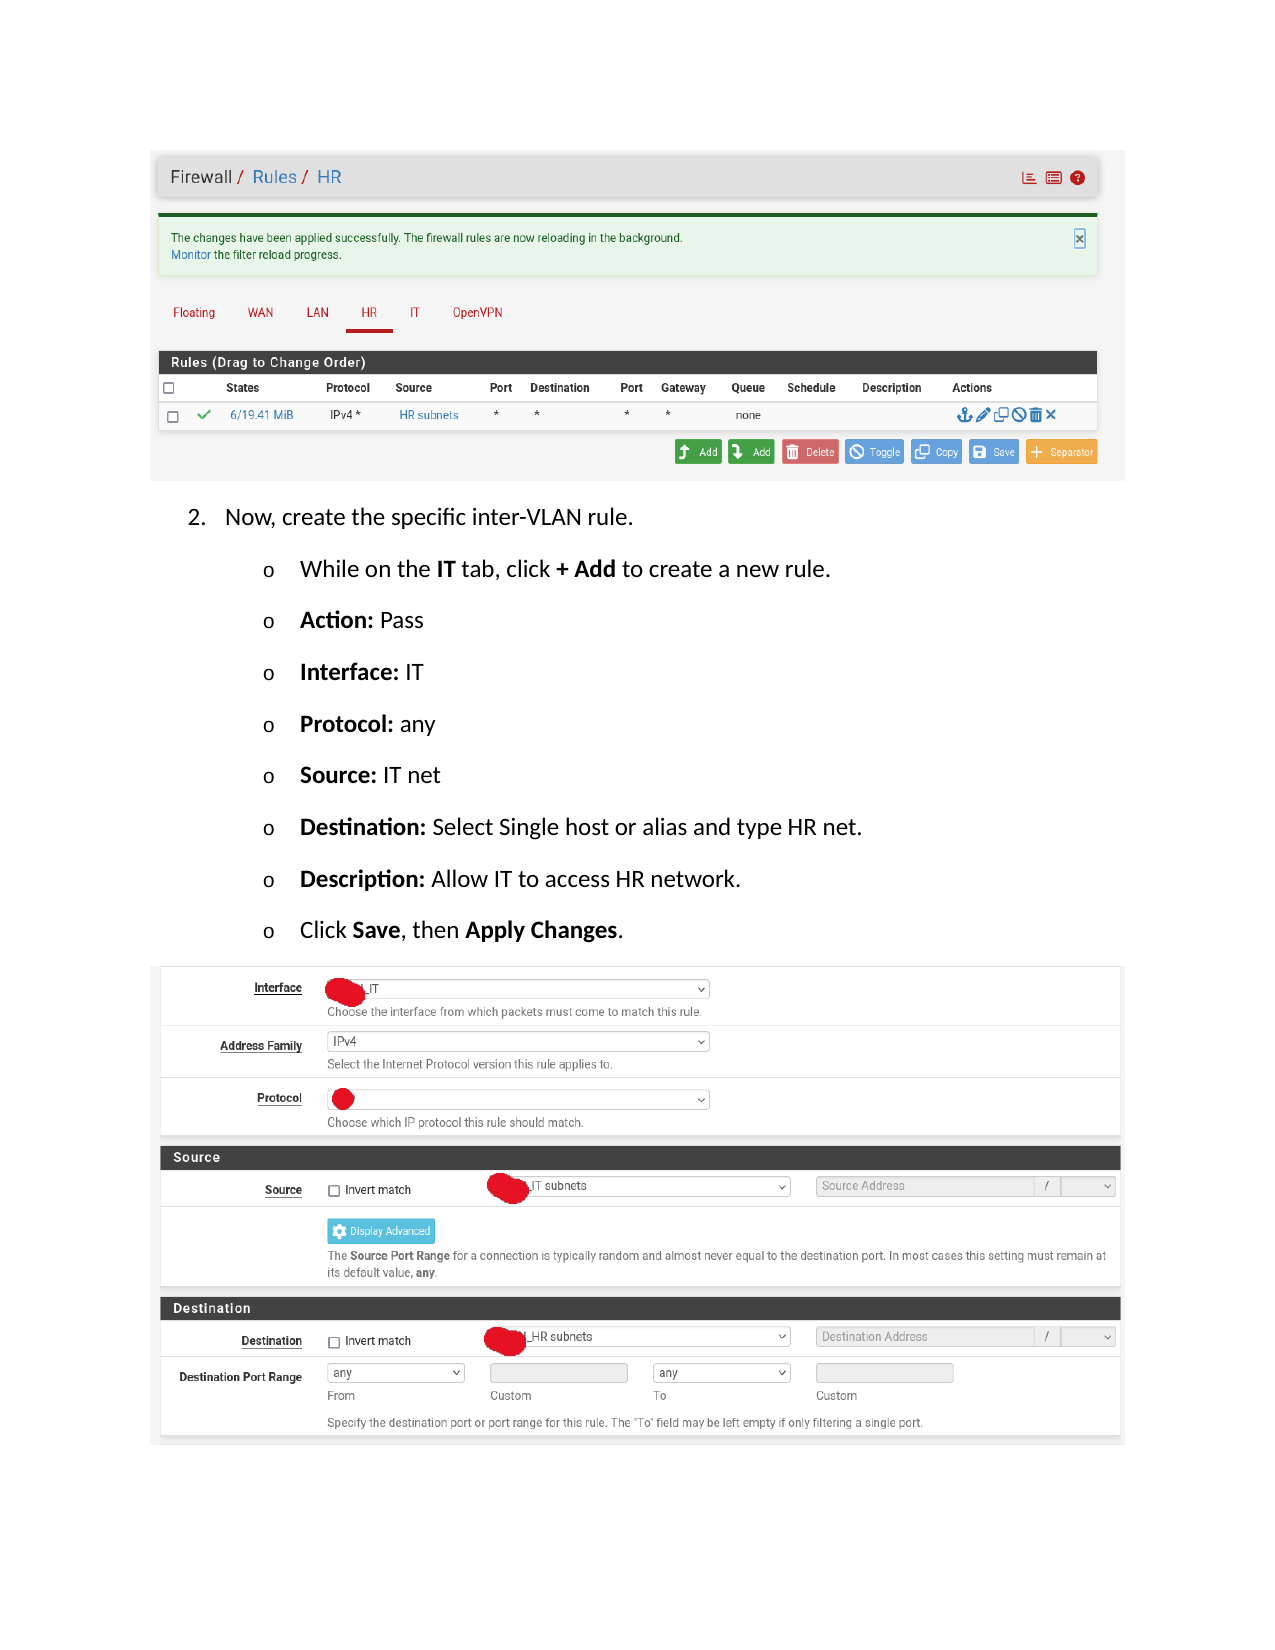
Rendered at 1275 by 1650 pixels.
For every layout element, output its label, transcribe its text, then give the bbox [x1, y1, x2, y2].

list Protocol: any [262, 708, 1125, 738]
list Source: IT net [262, 760, 1125, 790]
list Click Save, then Apply Changes. [262, 915, 1125, 945]
list Destination: Select Single host or alias and type HR net. [262, 811, 1125, 842]
list Action: Pass [262, 605, 1125, 635]
list Now, create the specific inter-VLAN rule. [187, 501, 1125, 532]
picture [150, 966, 1125, 1445]
picture [150, 150, 1125, 481]
list Interface: IT [262, 656, 1125, 687]
list While on the IT tab, click + Add to create a new rule. [262, 553, 1125, 583]
list Description: Allow IT to access HR network. [262, 863, 1125, 893]
